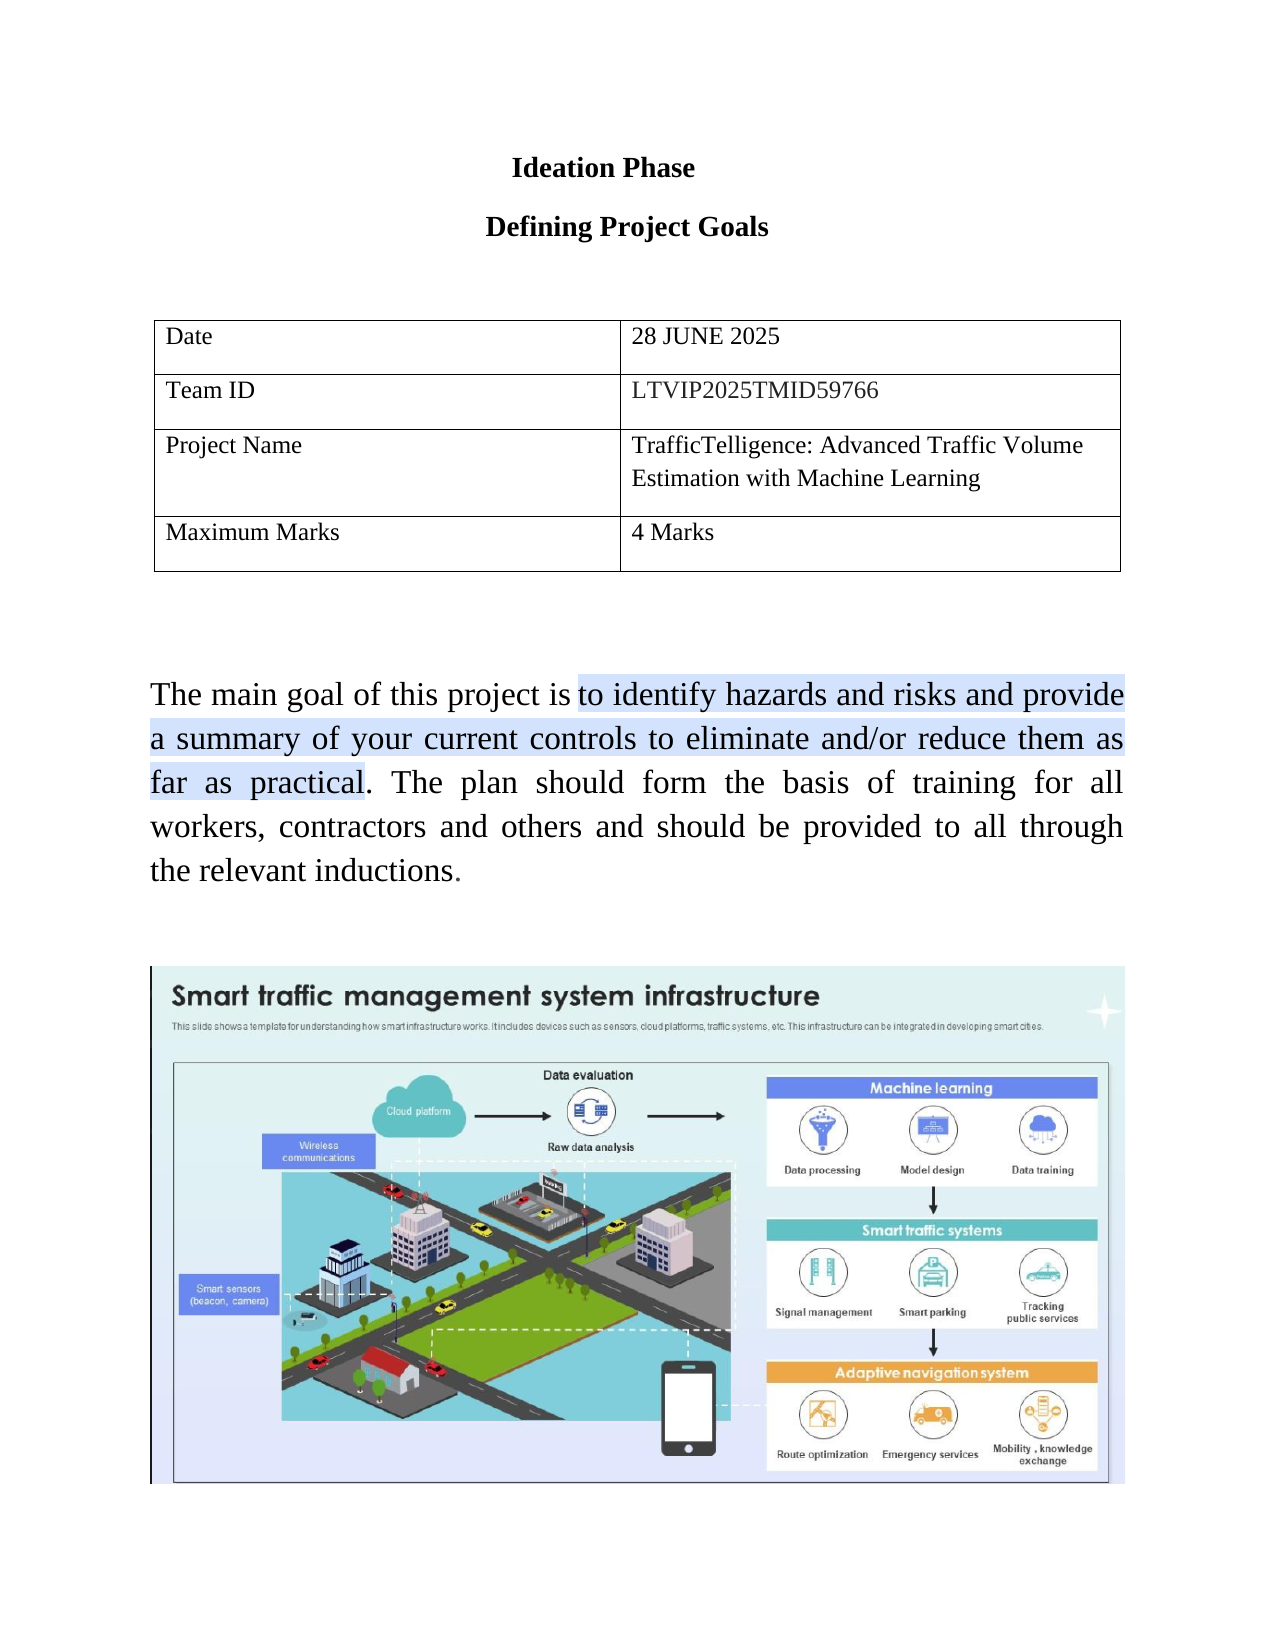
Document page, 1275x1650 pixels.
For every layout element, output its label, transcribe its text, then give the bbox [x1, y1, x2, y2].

table_cell 4 Marks [621, 517, 1120, 571]
table_cell LTVIP2025TMID59766 [621, 375, 1120, 429]
text The main goal of this project is to identify hazards and risks and provide a summary of your current controls to eliminate and/or reduce them as far as practical. The plan should form the basis of training for all workers, contractors and others and should be provided to all through the relevant inductions. [150, 844, 1125, 888]
text Defining Project Goals [150, 209, 1125, 243]
table_header 28 JUNE 2025 [621, 321, 1120, 374]
table_cell TrafficTelligence: Advanced Traffic Volume Estimation with Machine Learning [621, 430, 1120, 516]
text The main goal of this project is to identify hazards and risks and provide a summary of your current controls to eliminate and/or reduce them as far as practical. The plan should form the basis of training for all workers, contractors and others and should be provided to all through the relevant inductions. [150, 674, 1125, 718]
text Ideation Phase [225, 150, 1125, 183]
table_cell Maximum Marks [155, 517, 620, 571]
table_cell Project Name [155, 430, 620, 516]
picture [150, 966, 1125, 1484]
table_header Date [155, 321, 620, 374]
table_cell Team ID [155, 375, 620, 429]
